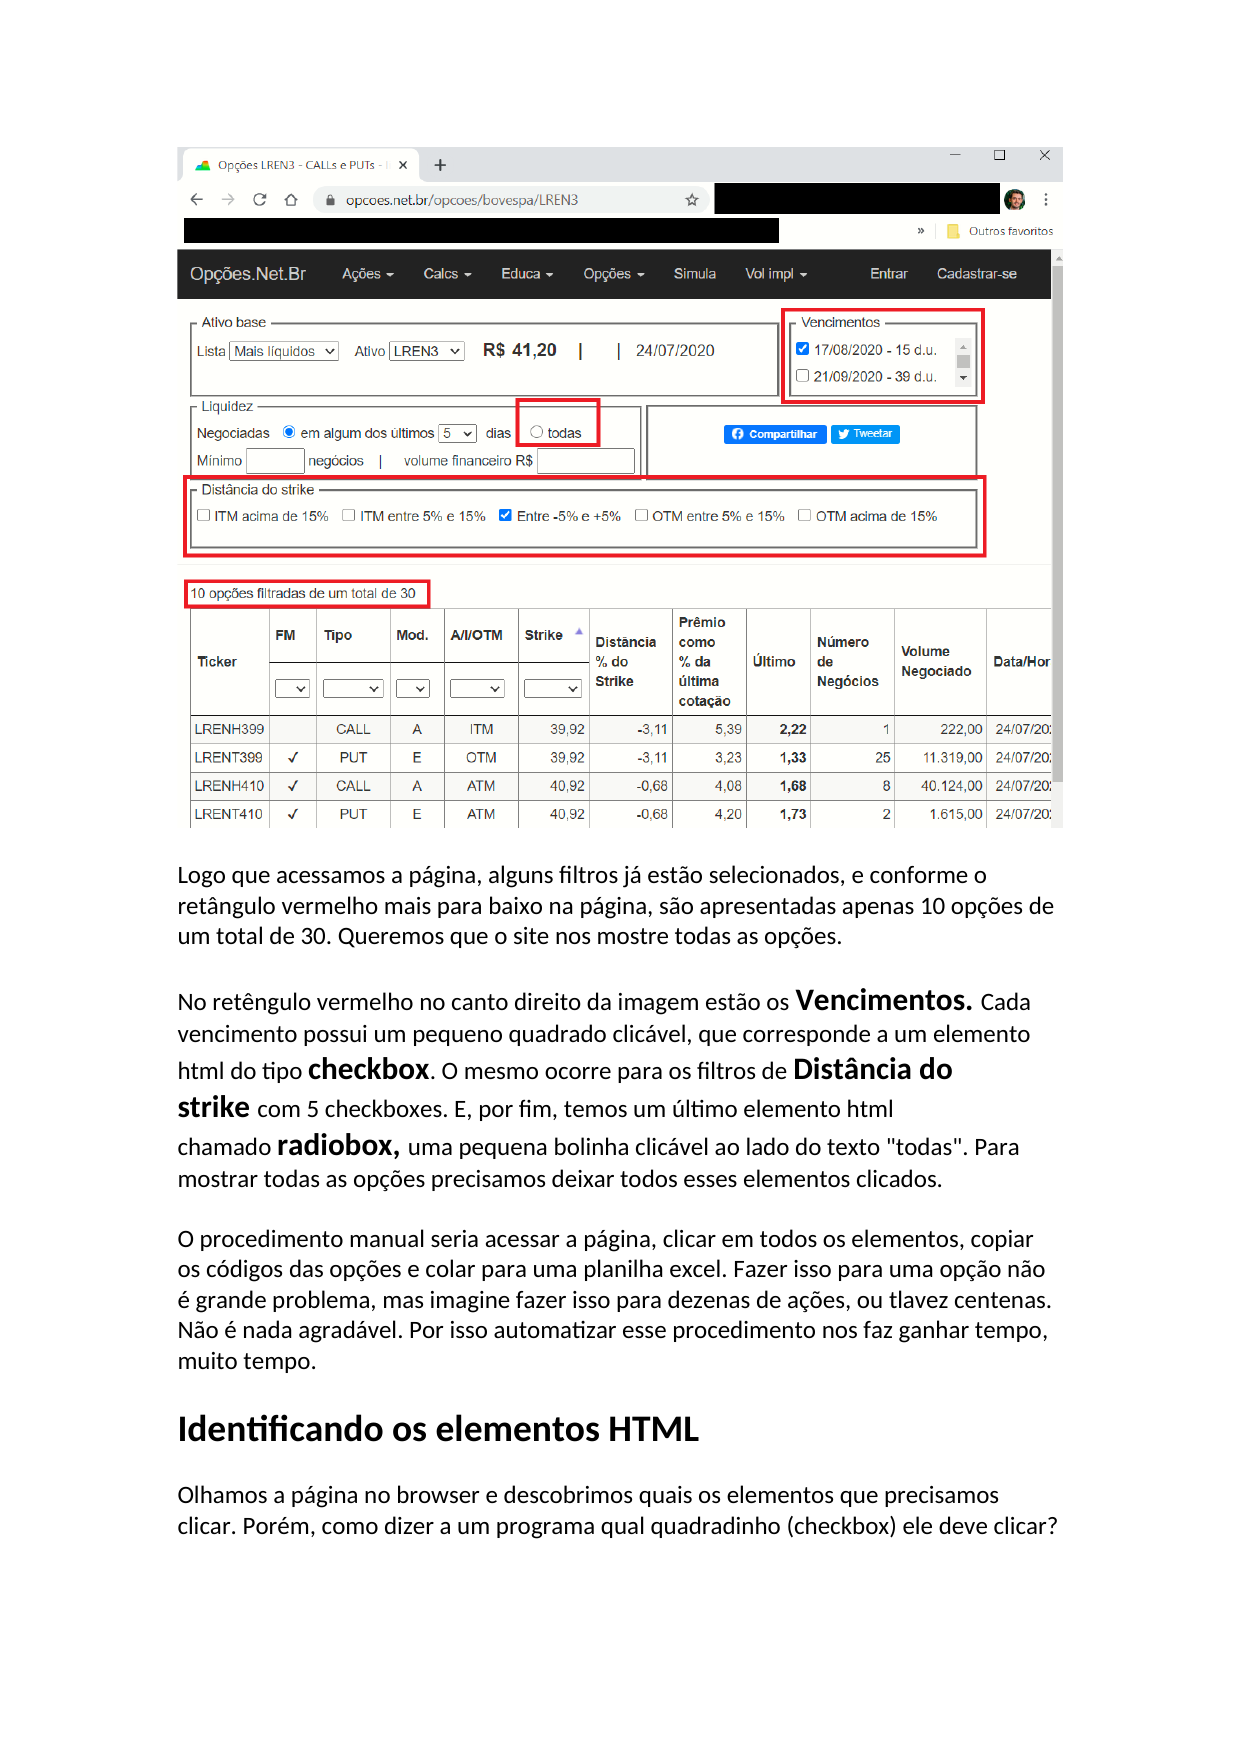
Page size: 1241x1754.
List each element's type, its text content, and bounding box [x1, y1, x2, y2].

text Logo que acessamos a página, alguns filtros já estão selecionados, e conforme o retângulo vermelho mais para baixo na página, são apresentadas apenas 10 opções de um total de 30. Queremos que o site nos mostre todas as opções. [177, 859, 1063, 951]
text O procedimento manual seria acessar a página, clicar em todos os elementos, copiar os códigos das opções e colar para uma planilha excel. Fazer isso para uma opção não é grande problema, mas imagine fazer isso para dezenas de ações, ou tlavez centenas. Não é nada agradável. Por isso automatizar esse procedimento nos faz ganhar tempo, muito tempo. [177, 1223, 1063, 1375]
text Olhamos a página no browser e descobrimos quais os elementos que precisamos clicar. Porém, como dizer a um programa qual quadradinho (checkbox) ele deve clicar? [177, 1479, 1063, 1541]
subtitle Identificando os elementos HTML [177, 1404, 1063, 1450]
picture [177, 147, 1063, 828]
text No retêngulo vermelho no canto direito da imagem estão os Vencimentos. Cada vencimento possui um pequeno quadrado clicável, que corresponde a um elemento html do tipo checkbox. O mesmo ocorre para os filtros de Distância do strike com 5 checkboxes. E, por fim, temos um último elemento html chamado radiobox, uma pequena bolinha clicável ao lado do texto "todas". Para mostrar todas as opções precisamos deixar todos esses elementos clicados. [177, 980, 1063, 1194]
